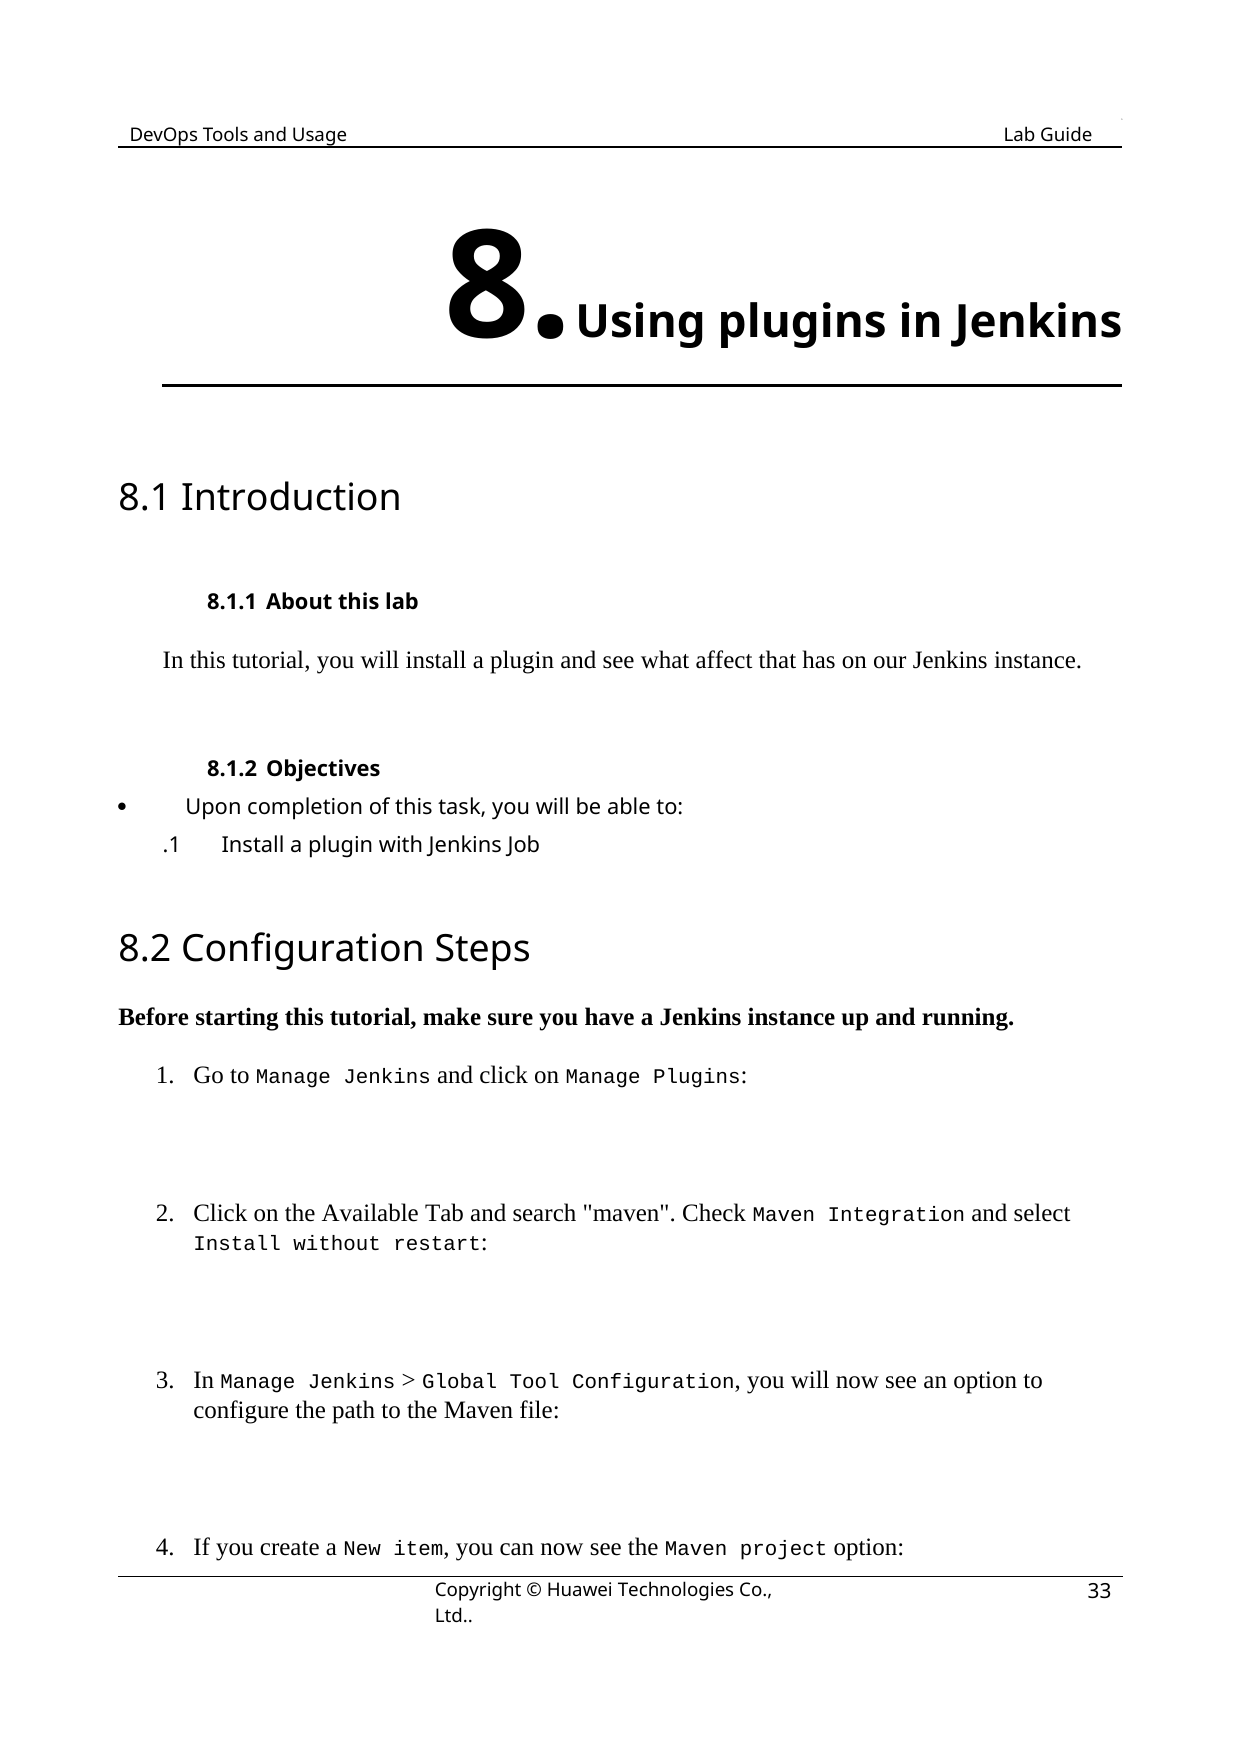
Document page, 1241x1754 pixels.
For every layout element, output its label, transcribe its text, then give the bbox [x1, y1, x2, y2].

text Upon completion of this task, you will be able to: [118, 791, 1122, 821]
list If you create a New item, you can now see the Maven project option: [156, 1532, 1122, 1562]
list Install a plugin with Jenkins Job [162, 829, 1122, 859]
subtitle Configuration Steps [118, 922, 1122, 973]
subtitle Introduction [118, 470, 1122, 521]
list In this tutorial, you will install a plugin and see what affect that has on our Jenkins instance. [162, 645, 1122, 673]
subtitle Objectives [207, 753, 1122, 783]
list Go to Manage Jenkins and click on Manage Plugins: [156, 1060, 1122, 1089]
subtitle About this lab [207, 586, 1122, 616]
list In Manage Jenkins > Global Tool Configuration, you will now see an option to configure the path to the Maven file: [156, 1366, 1122, 1424]
subtitle Using plugins in Jenkins [162, 177, 1122, 384]
list Click on the Available Tab and search "maven". Check Maven Integration and select Install without restart: [156, 1198, 1122, 1257]
text Before starting this tutorial, make sure you have a Jenkins instance up and running. [118, 1002, 1122, 1031]
